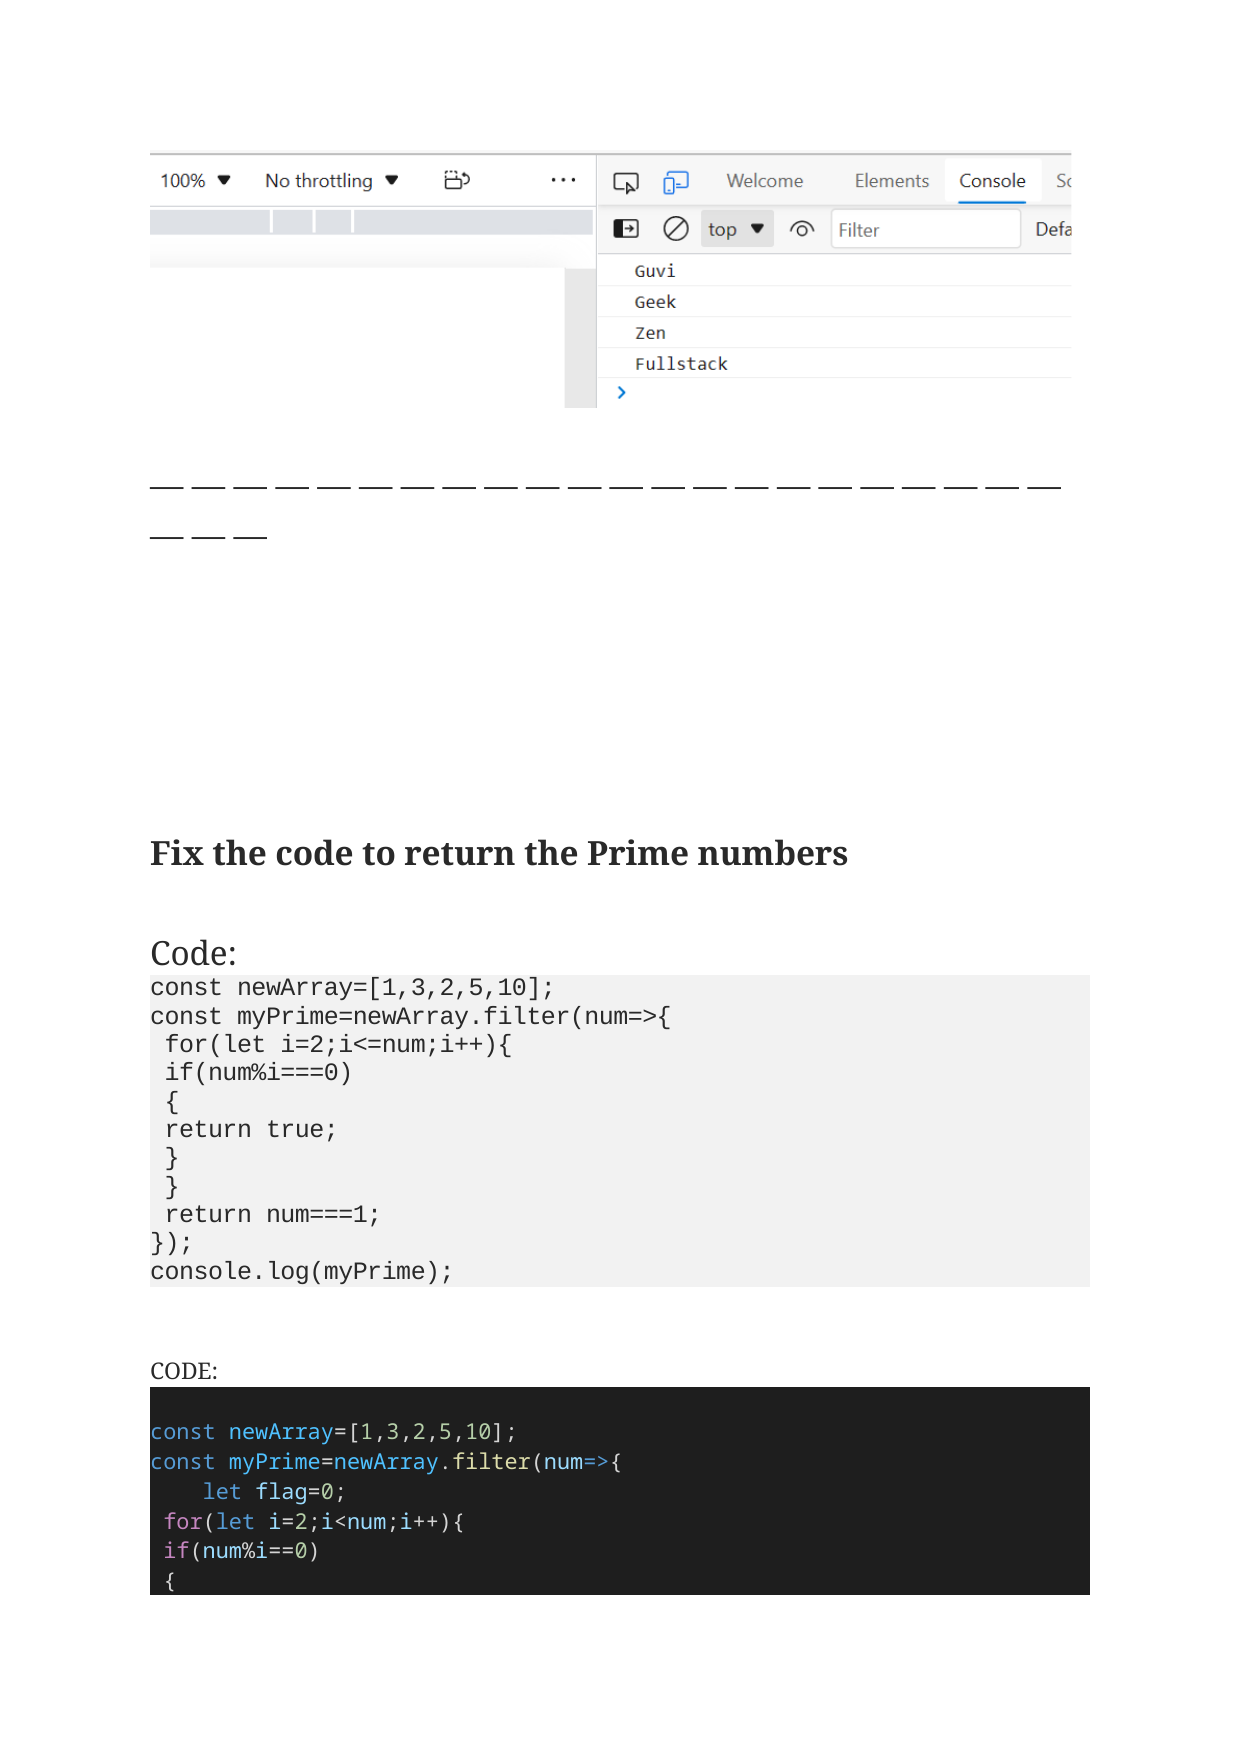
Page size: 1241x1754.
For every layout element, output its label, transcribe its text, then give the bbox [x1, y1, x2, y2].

text Fix the code to return the Prime numbers [150, 825, 1090, 875]
text const myPrime=newArray.filter(num=>{ [150, 1446, 1090, 1476]
text — — — — — — — — — — — — — — — — — — — — — — — — — [150, 457, 1090, 557]
text { [150, 1565, 1090, 1595]
text if(num%i==0) [150, 1536, 1090, 1565]
picture [150, 150, 1072, 408]
text for(let i=2;i<num;i++){ [150, 1506, 1090, 1536]
text Code: [150, 925, 1090, 975]
text const newArray=[1,3,2,5,10]; const myPrime=newArray.filter(num=>{ for(let i=2;i<=num;i++){ if(num%i===0) { return true; } } return num===1; }); console.log(myPrime); [150, 975, 1090, 1287]
text const newArray=[1,3,2,5,10]; [150, 1416, 1090, 1446]
text CODE: [150, 1337, 1090, 1387]
text let flag=0; [150, 1476, 1090, 1506]
